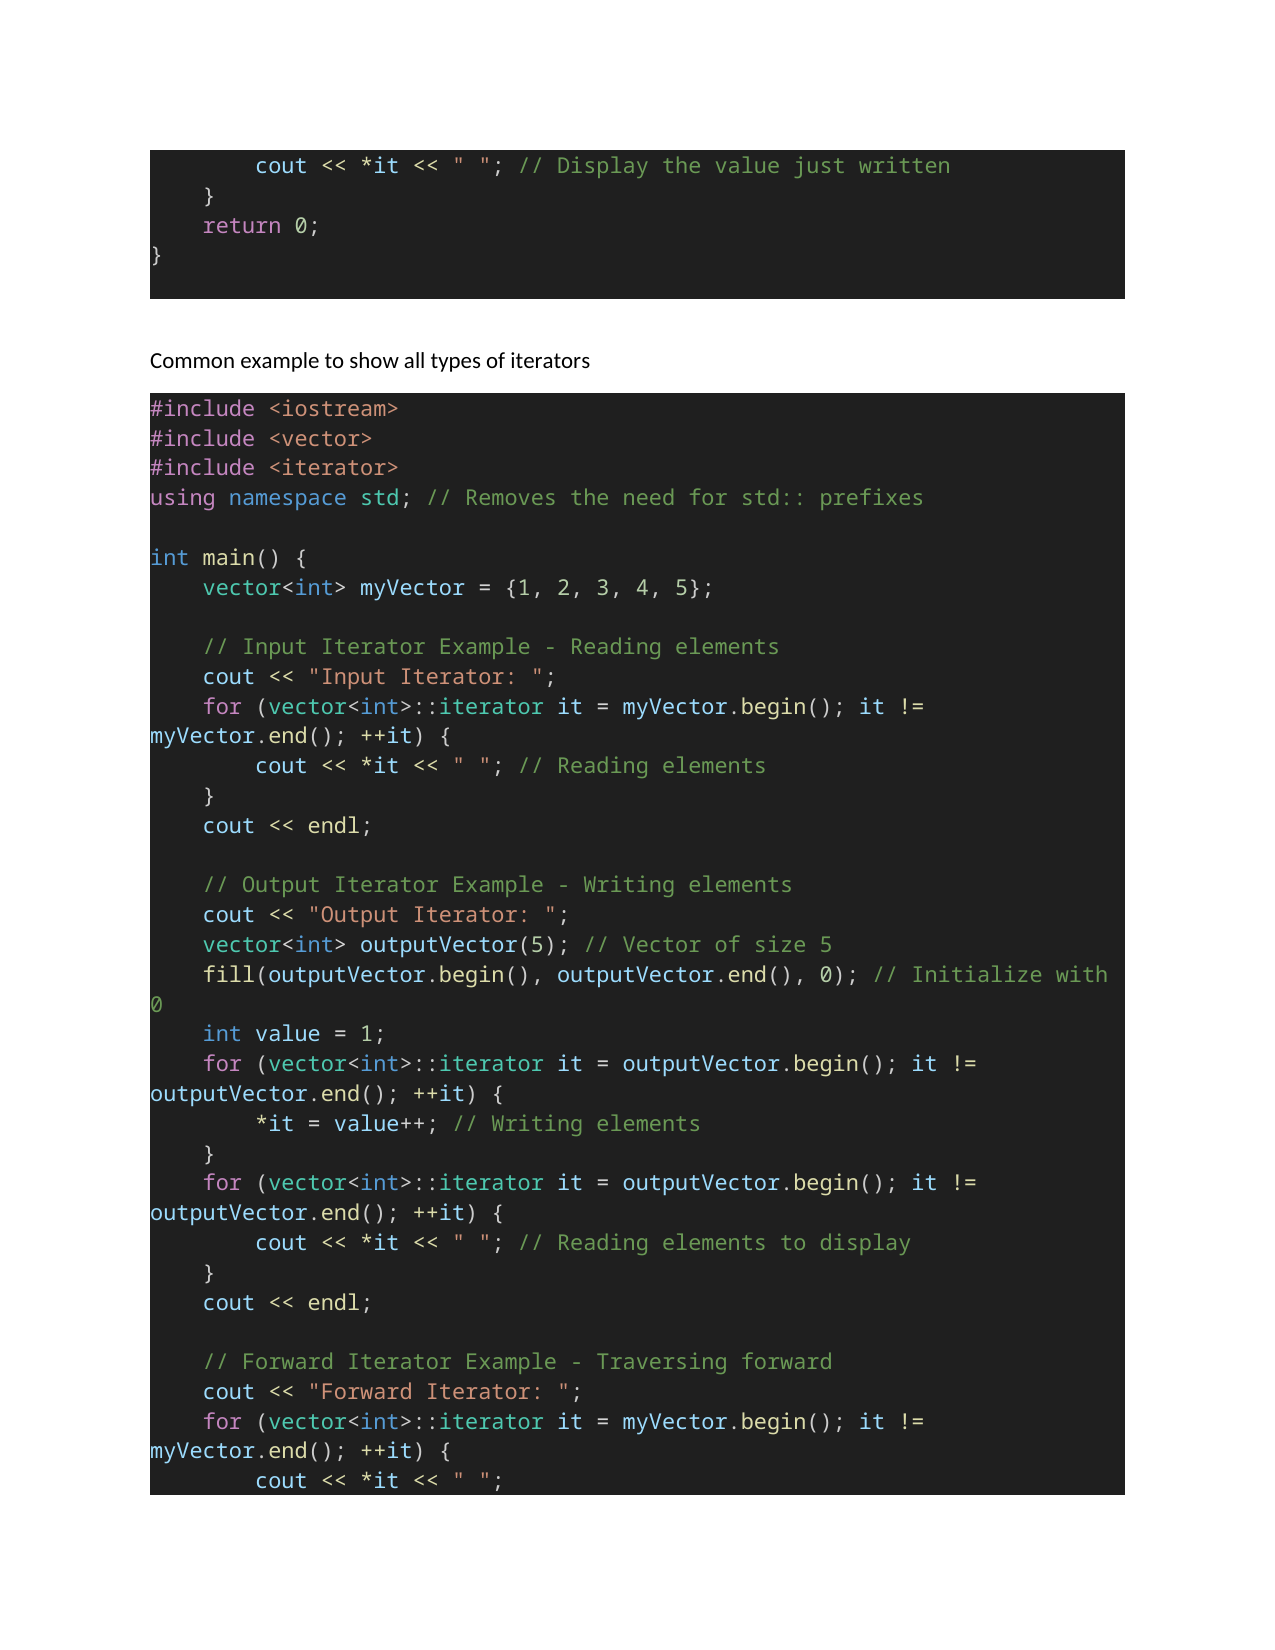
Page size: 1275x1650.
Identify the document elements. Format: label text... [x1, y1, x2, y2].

text return 0; [150, 209, 1125, 239]
text cout << "Forward Iterator: "; [150, 1376, 1125, 1406]
text *it = value++; // Writing elements [150, 1108, 1125, 1137]
text } [150, 1257, 1125, 1286]
text cout << endl; [150, 1286, 1125, 1316]
text for (vector<int>::iterator it = outputVector.begin(); it != outputVector.end(); ++it) { [150, 1048, 1125, 1108]
text cout << "Input Iterator: "; [150, 661, 1125, 691]
text cout << *it << " "; // Display the value just written [150, 150, 1125, 180]
text using namespace std; // Removes the need for std:: prefixes [150, 482, 1125, 512]
text for (vector<int>::iterator it = outputVector.begin(); it != outputVector.end(); ++it) { [150, 1167, 1125, 1227]
text } [150, 1137, 1125, 1167]
text cout << endl; [150, 810, 1125, 839]
text vector<int> myVector = {1, 2, 3, 4, 5}; [150, 571, 1125, 601]
text #include <iterator> [150, 452, 1125, 482]
text #include <vector> [150, 422, 1125, 452]
text // Output Iterator Example - Writing elements [150, 869, 1125, 899]
text cout << *it << " "; // Reading elements to display [150, 1227, 1125, 1257]
text int value = 1; [150, 1018, 1125, 1048]
text for (vector<int>::iterator it = myVector.begin(); it != myVector.end(); ++it) { [150, 1406, 1125, 1465]
text } [150, 239, 1125, 269]
text #include <iostream> [150, 393, 1125, 422]
text fill(outputVector.begin(), outputVector.end(), 0); // Initialize with 0 [150, 959, 1125, 1018]
text vector<int> outputVector(5); // Vector of size 5 [150, 929, 1125, 959]
text } [150, 780, 1125, 810]
text Common example to show all types of iterators [150, 346, 1125, 374]
text cout << *it << " "; [150, 1465, 1125, 1495]
text } [150, 180, 1125, 209]
text // Forward Iterator Example - Traversing forward [150, 1346, 1125, 1376]
text cout << *it << " "; // Reading elements [150, 750, 1125, 780]
text // Input Iterator Example - Reading elements [150, 631, 1125, 661]
text for (vector<int>::iterator it = myVector.begin(); it != myVector.end(); ++it) { [150, 691, 1125, 750]
text cout << "Output Iterator: "; [150, 899, 1125, 929]
text int main() { [150, 542, 1125, 571]
